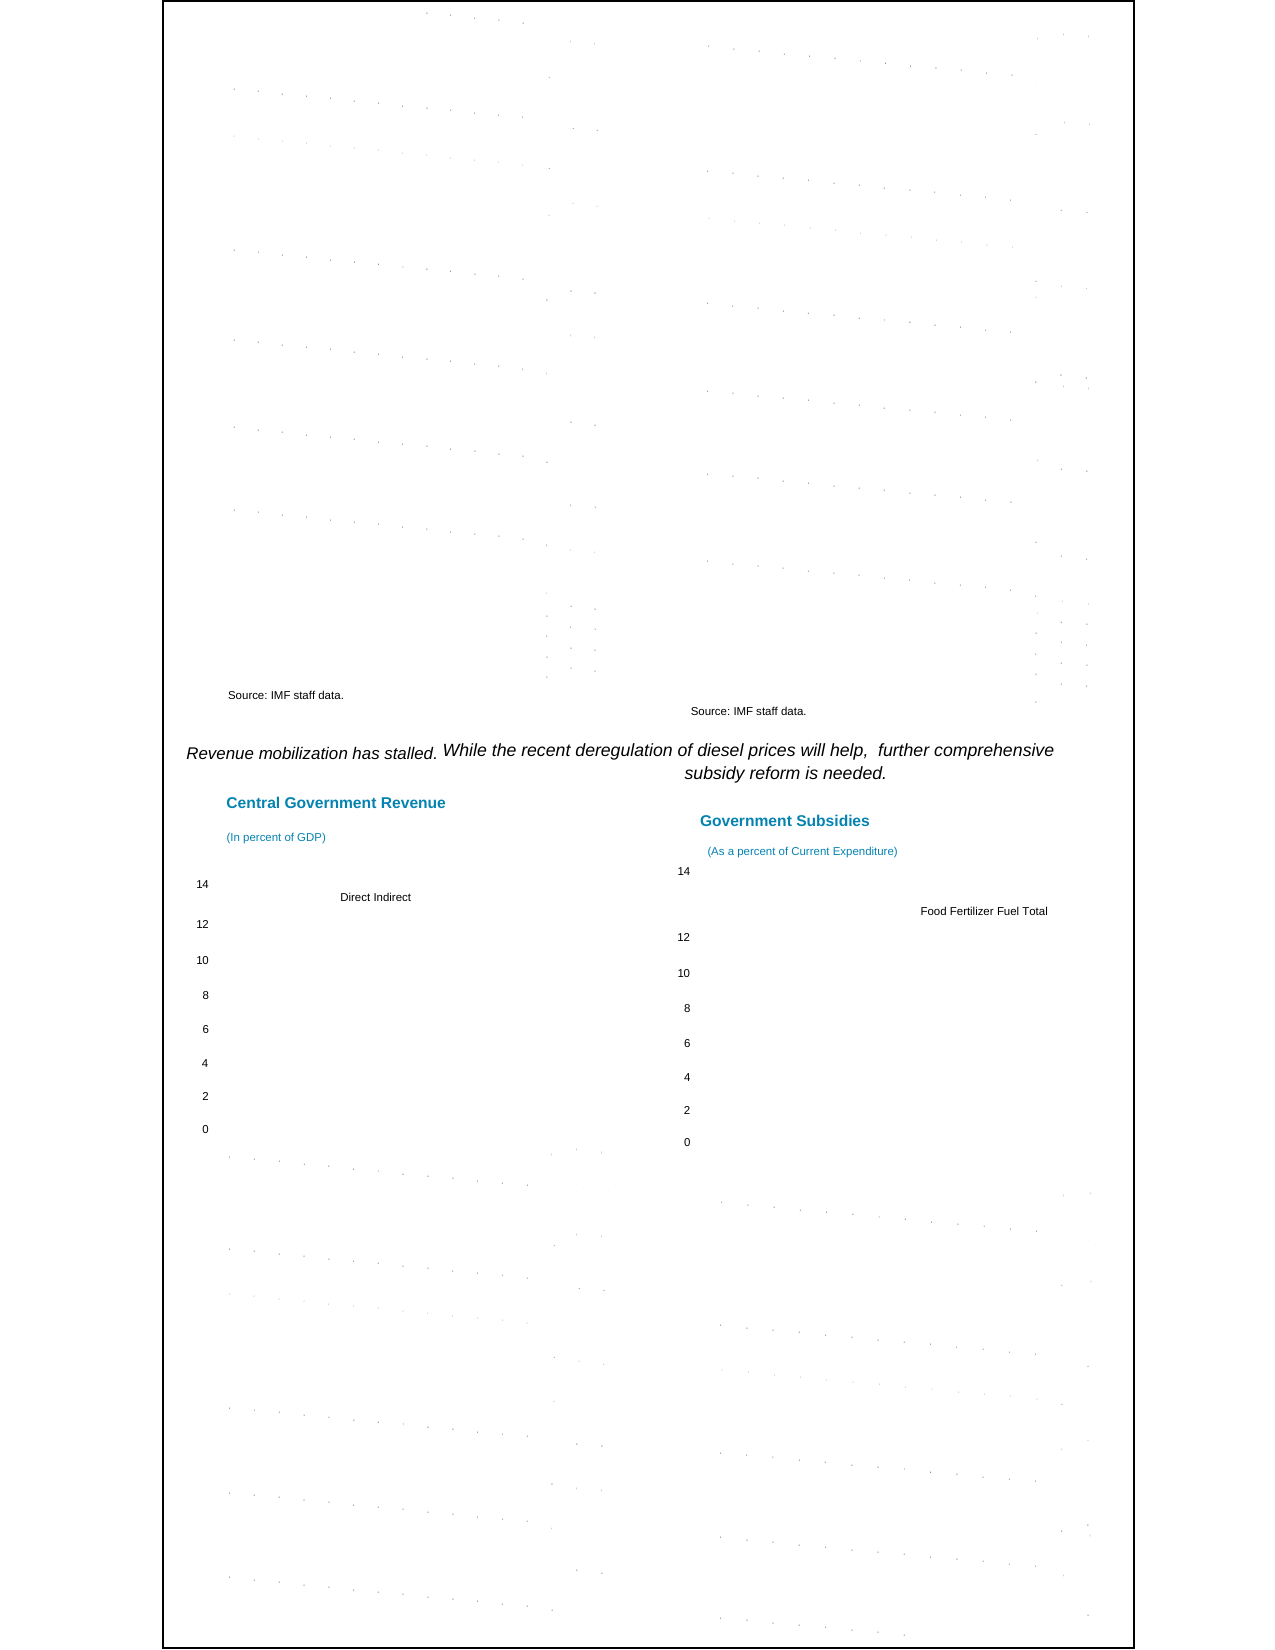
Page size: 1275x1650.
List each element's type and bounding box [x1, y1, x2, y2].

picture [823, 848, 829, 855]
picture [711, 847, 718, 855]
picture [865, 847, 871, 855]
picture [309, 833, 314, 841]
picture [849, 849, 858, 855]
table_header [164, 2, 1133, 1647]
picture [285, 833, 293, 841]
picture [246, 835, 255, 841]
picture [315, 833, 321, 841]
picture [298, 833, 305, 841]
